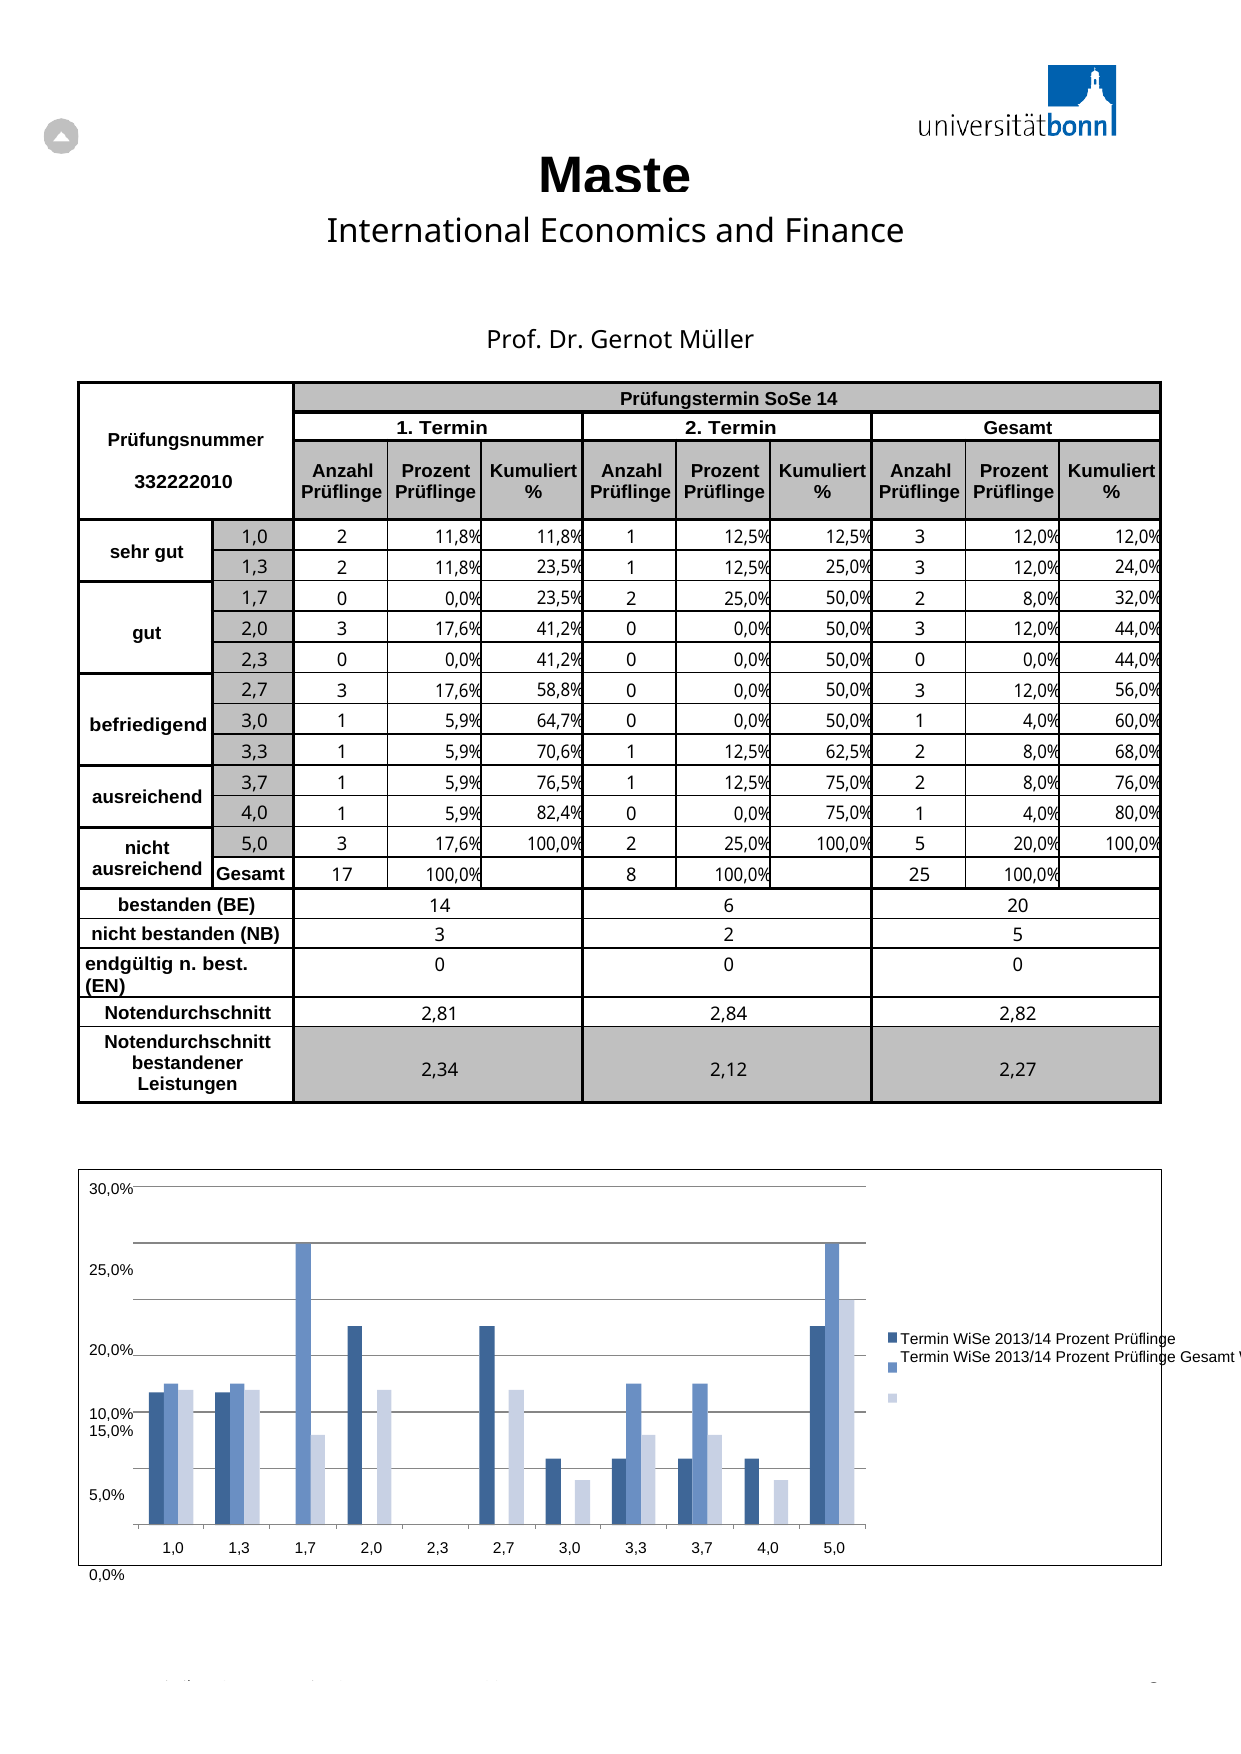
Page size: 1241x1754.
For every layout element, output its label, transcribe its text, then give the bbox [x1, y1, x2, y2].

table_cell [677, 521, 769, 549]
text International Economics and Finance [327, 207, 1192, 253]
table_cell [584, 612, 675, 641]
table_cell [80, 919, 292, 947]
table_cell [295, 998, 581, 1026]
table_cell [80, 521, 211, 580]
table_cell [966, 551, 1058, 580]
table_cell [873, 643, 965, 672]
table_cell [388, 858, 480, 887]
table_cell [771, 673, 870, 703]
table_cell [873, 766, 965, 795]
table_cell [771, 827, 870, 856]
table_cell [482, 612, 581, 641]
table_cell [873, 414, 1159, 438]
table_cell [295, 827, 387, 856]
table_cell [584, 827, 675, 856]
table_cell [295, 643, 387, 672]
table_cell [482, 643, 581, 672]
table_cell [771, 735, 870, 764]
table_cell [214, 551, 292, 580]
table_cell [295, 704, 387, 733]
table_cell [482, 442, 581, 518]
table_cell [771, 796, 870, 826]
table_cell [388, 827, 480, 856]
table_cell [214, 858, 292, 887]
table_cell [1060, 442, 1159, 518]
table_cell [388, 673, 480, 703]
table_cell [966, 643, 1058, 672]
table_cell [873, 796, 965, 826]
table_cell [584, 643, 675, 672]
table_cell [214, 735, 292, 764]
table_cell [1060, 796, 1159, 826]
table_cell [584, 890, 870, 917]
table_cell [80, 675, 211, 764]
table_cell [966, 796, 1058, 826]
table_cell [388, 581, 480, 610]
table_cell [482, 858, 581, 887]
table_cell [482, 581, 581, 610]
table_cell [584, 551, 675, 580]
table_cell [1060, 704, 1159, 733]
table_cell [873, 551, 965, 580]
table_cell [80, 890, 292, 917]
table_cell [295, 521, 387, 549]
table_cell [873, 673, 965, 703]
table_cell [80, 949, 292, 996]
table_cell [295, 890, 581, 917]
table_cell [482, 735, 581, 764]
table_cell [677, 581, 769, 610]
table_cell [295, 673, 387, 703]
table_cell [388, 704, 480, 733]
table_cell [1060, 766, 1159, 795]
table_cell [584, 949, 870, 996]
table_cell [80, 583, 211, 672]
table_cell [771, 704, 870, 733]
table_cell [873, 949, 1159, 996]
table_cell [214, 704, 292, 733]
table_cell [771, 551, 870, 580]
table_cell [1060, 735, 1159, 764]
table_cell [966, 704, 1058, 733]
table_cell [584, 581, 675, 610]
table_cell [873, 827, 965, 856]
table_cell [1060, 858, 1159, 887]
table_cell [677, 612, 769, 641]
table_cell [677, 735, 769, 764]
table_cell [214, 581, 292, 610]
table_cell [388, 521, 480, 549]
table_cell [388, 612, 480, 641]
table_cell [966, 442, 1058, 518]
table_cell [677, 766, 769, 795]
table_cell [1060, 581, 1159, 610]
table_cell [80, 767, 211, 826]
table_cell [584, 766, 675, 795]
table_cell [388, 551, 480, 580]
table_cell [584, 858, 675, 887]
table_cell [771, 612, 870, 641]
picture [43, 118, 79, 154]
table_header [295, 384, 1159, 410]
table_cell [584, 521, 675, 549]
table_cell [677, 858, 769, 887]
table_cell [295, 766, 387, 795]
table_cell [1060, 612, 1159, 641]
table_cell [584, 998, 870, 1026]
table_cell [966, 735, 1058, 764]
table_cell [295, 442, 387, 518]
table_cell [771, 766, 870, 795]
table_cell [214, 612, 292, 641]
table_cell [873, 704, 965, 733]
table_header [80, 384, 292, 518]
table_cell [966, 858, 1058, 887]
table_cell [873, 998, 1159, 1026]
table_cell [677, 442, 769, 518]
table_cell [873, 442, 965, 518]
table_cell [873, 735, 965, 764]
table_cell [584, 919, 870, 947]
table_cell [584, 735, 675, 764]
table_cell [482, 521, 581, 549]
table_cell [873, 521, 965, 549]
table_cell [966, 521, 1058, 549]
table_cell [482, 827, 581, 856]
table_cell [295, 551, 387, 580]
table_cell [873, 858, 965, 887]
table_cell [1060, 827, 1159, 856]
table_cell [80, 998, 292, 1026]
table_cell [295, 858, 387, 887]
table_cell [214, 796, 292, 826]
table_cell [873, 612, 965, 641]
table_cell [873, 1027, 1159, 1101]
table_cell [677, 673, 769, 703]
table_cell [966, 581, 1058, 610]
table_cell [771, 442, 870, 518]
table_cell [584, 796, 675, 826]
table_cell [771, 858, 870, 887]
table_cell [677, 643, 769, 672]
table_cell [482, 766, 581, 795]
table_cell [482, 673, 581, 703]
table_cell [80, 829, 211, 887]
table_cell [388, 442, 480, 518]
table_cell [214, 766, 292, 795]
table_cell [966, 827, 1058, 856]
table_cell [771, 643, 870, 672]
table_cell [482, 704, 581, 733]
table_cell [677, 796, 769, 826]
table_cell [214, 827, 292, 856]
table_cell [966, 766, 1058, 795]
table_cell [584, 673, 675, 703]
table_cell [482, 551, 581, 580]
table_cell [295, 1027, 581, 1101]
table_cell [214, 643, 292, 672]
text Prof. Dr. Gernot Müller [420, 321, 821, 355]
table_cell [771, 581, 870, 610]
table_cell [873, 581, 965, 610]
picture [919, 65, 1117, 136]
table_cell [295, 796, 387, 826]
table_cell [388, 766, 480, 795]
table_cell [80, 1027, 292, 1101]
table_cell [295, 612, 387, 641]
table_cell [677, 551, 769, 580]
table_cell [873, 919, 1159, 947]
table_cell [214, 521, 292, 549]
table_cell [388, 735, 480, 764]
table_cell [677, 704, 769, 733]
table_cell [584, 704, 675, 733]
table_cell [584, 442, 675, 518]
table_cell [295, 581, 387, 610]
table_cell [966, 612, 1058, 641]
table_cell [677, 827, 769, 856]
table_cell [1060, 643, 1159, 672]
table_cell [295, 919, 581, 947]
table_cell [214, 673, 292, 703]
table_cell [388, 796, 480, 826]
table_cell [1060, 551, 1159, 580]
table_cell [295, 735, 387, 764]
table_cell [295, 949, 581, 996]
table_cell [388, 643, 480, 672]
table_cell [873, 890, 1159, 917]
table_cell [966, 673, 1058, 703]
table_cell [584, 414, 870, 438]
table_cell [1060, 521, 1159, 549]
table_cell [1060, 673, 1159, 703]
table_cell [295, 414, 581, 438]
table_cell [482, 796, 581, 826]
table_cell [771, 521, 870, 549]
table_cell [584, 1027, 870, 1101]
